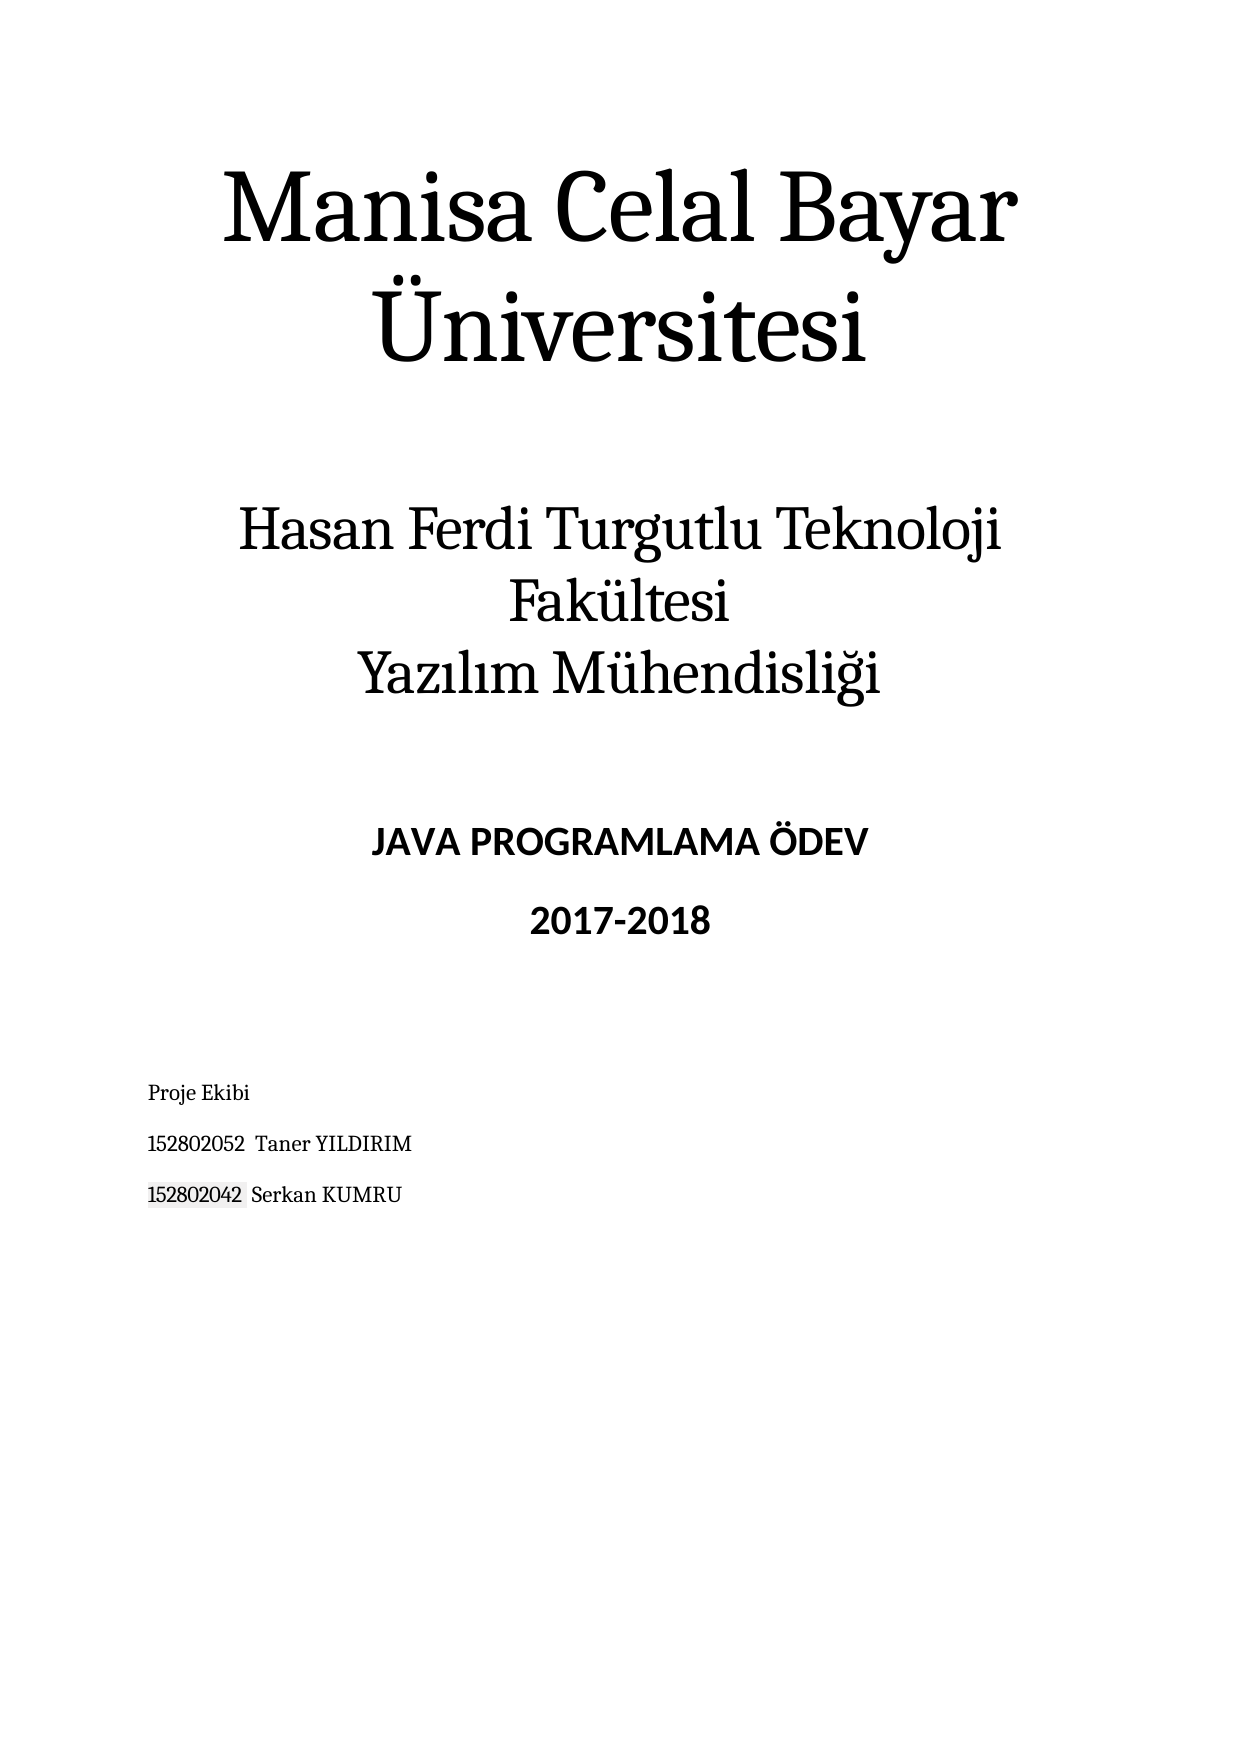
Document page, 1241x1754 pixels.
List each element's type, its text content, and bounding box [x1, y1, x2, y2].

title Yazılım Mühendisliği [148, 637, 1093, 709]
text Proje Ekibi [148, 1079, 1093, 1106]
title Hasan Ferdi Turgutlu Teknoloji Fakültesi [148, 493, 1093, 637]
text 2017-2018 [148, 894, 1093, 945]
title Manisa Celal Bayar Üniversitesi [148, 148, 1093, 387]
text 152802042 Serkan KUMRU [247, 1182, 1093, 1208]
text JAVA PROGRAMLAMA ÖDEV [148, 815, 1093, 866]
text 152802052 Taner YILDIRIM [148, 1131, 1093, 1157]
